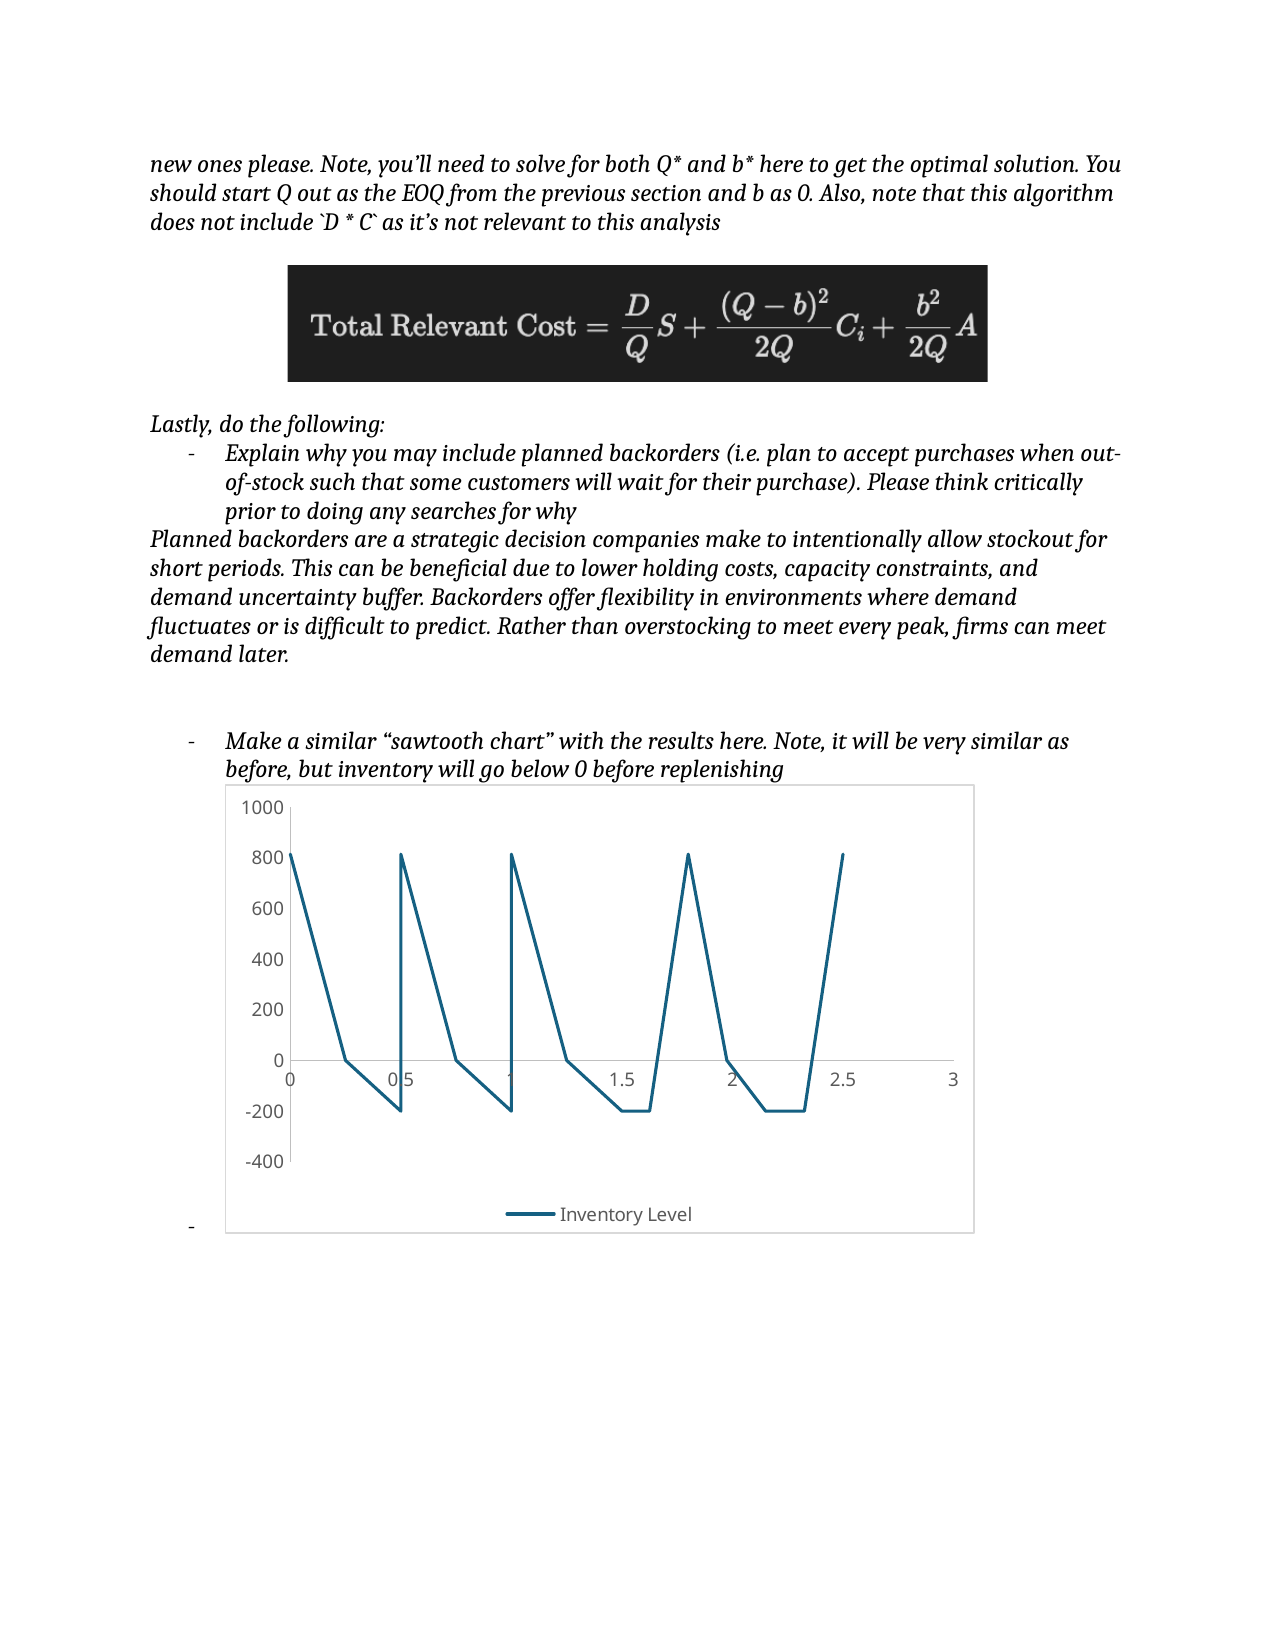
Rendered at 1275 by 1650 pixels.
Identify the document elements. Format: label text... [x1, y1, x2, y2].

list Make a similar “sawtooth chart” with the results here. Note, it will be very similar as before, but inventory will go below 0 before replenishing [187, 727, 1125, 784]
text Planned backorders are a strategic decision companies make to intentionally allow stockout for short periods. This can be beneficial due to lower holding costs, capacity constraints, and demand uncertainty buffer. Backorders offer flexibility in environments where demand fluctuates or is difficult to predict. Rather than overstocking to meet every peak, firms can meet demand later. [150, 525, 1125, 669]
picture [287, 265, 988, 382]
list Explain why you may include planned backorders (i.e. plan to accept purchases when out-of-stock such that some customers will wait for their purchase). Please think critically prior to doing any searches for why [187, 439, 1125, 525]
text Lastly, do the following: [150, 410, 1125, 439]
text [150, 150, 1125, 236]
